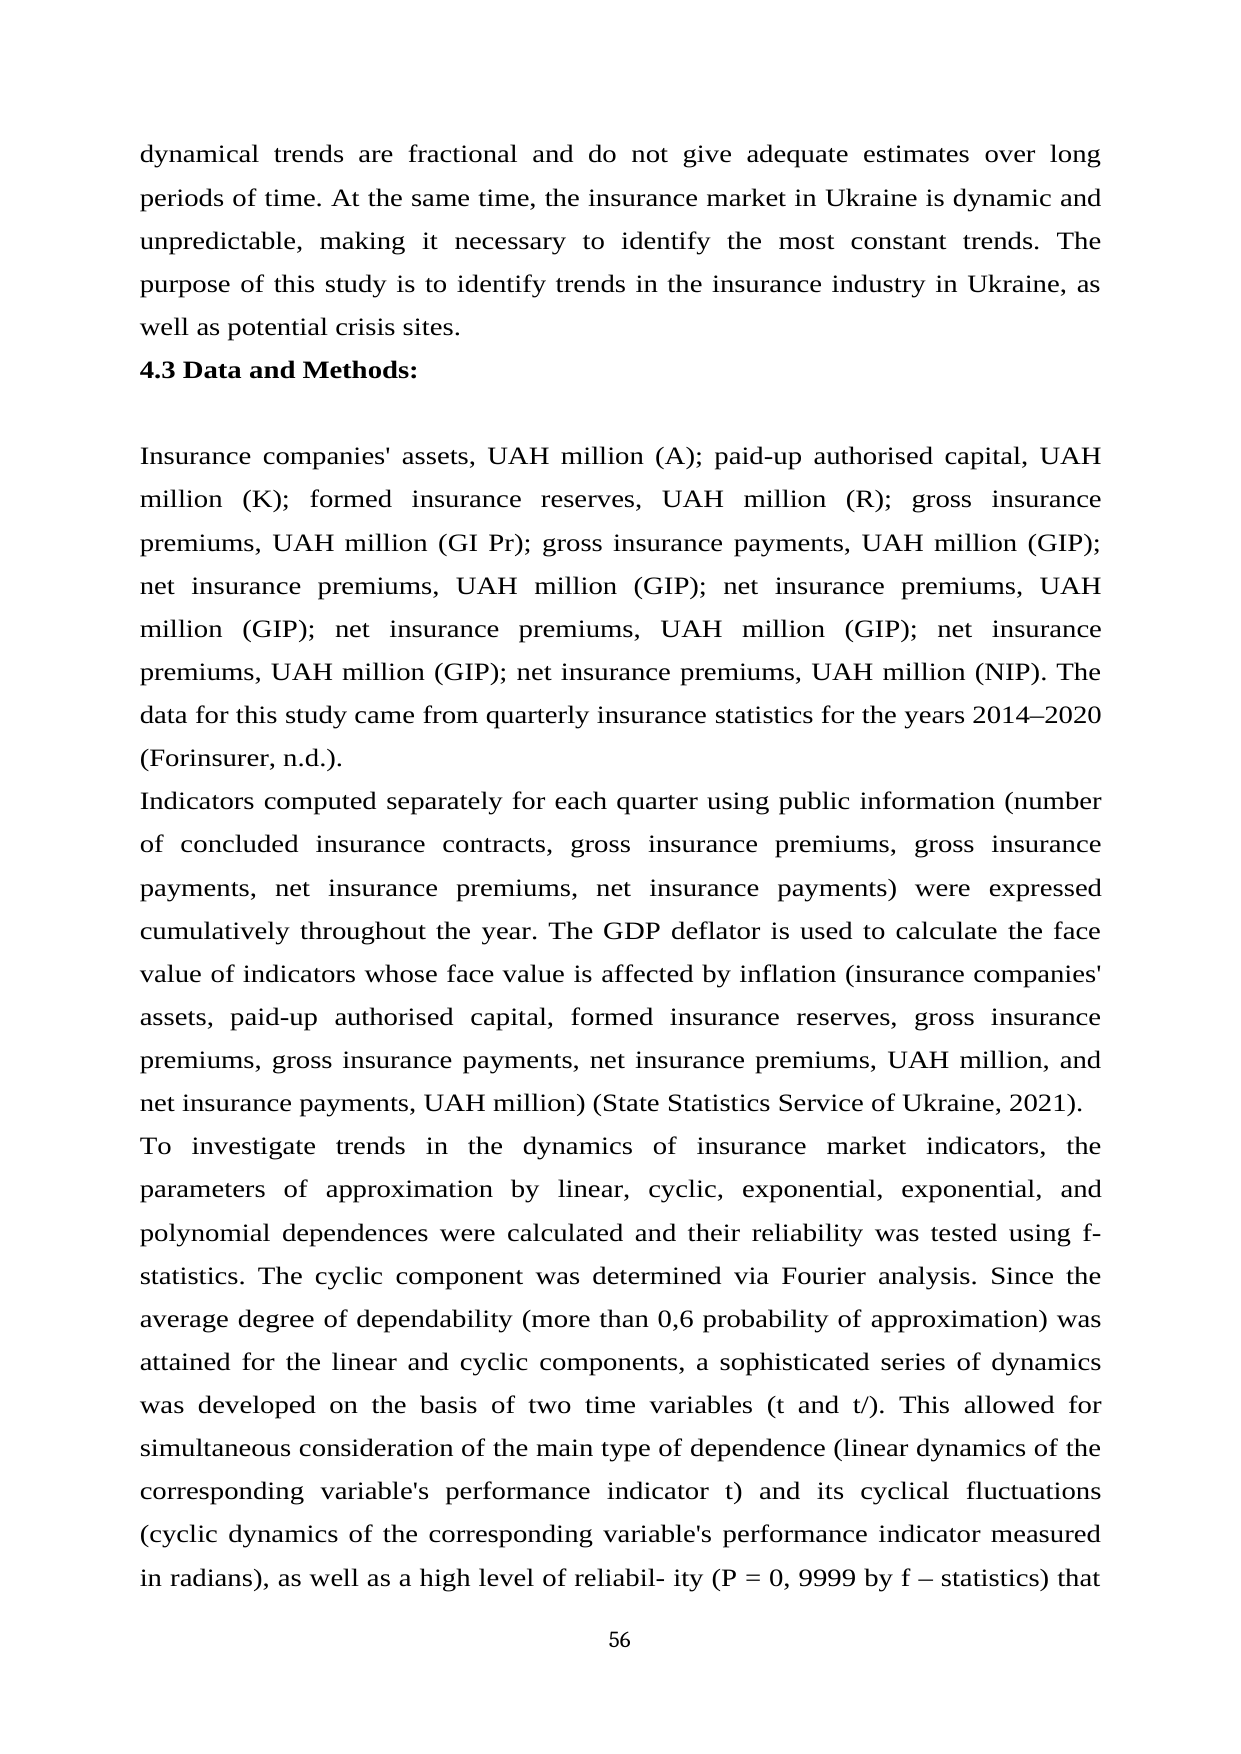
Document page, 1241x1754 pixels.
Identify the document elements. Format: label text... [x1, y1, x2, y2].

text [139, 1131, 1103, 1591]
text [139, 139, 1103, 341]
text 4.3 Data and Methods: [139, 355, 1103, 384]
text Indicators computed separately for each quarter using public information (number of concluded insurance contracts, gross insurance premiums, gross insurance payments, net insurance premiums, net insurance payments) were expressed cumulatively throughout the year. The GDP deflator is used to calculate the face value of indicators whose face value is affected by inflation (insurance companies' assets, paid-up authorised capital, formed insurance reserves, gross insurance premiums, gross insurance payments, net insurance premiums, UAH million, and net insurance payments, UAH million) (State Statistics Service of Ukraine, 2021). [139, 786, 1103, 1117]
text Insurance companies' assets, UAH million (A); paid-up authorised capital, UAH million (K); formed insurance reserves, UAH million (R); gross insurance premiums, UAH million (GI Pr); gross insurance payments, UAH million (GIP); net insurance premiums, UAH million (GIP); net insurance premiums, UAH million (GIP); net insurance premiums, UAH million (GIP); net insurance premiums, UAH million (GIP); net insurance premiums, UAH million (NIP). The data for this study came from quarterly insurance statistics for the years 2014–2020 (Forinsurer, n.d.). [139, 441, 1103, 772]
